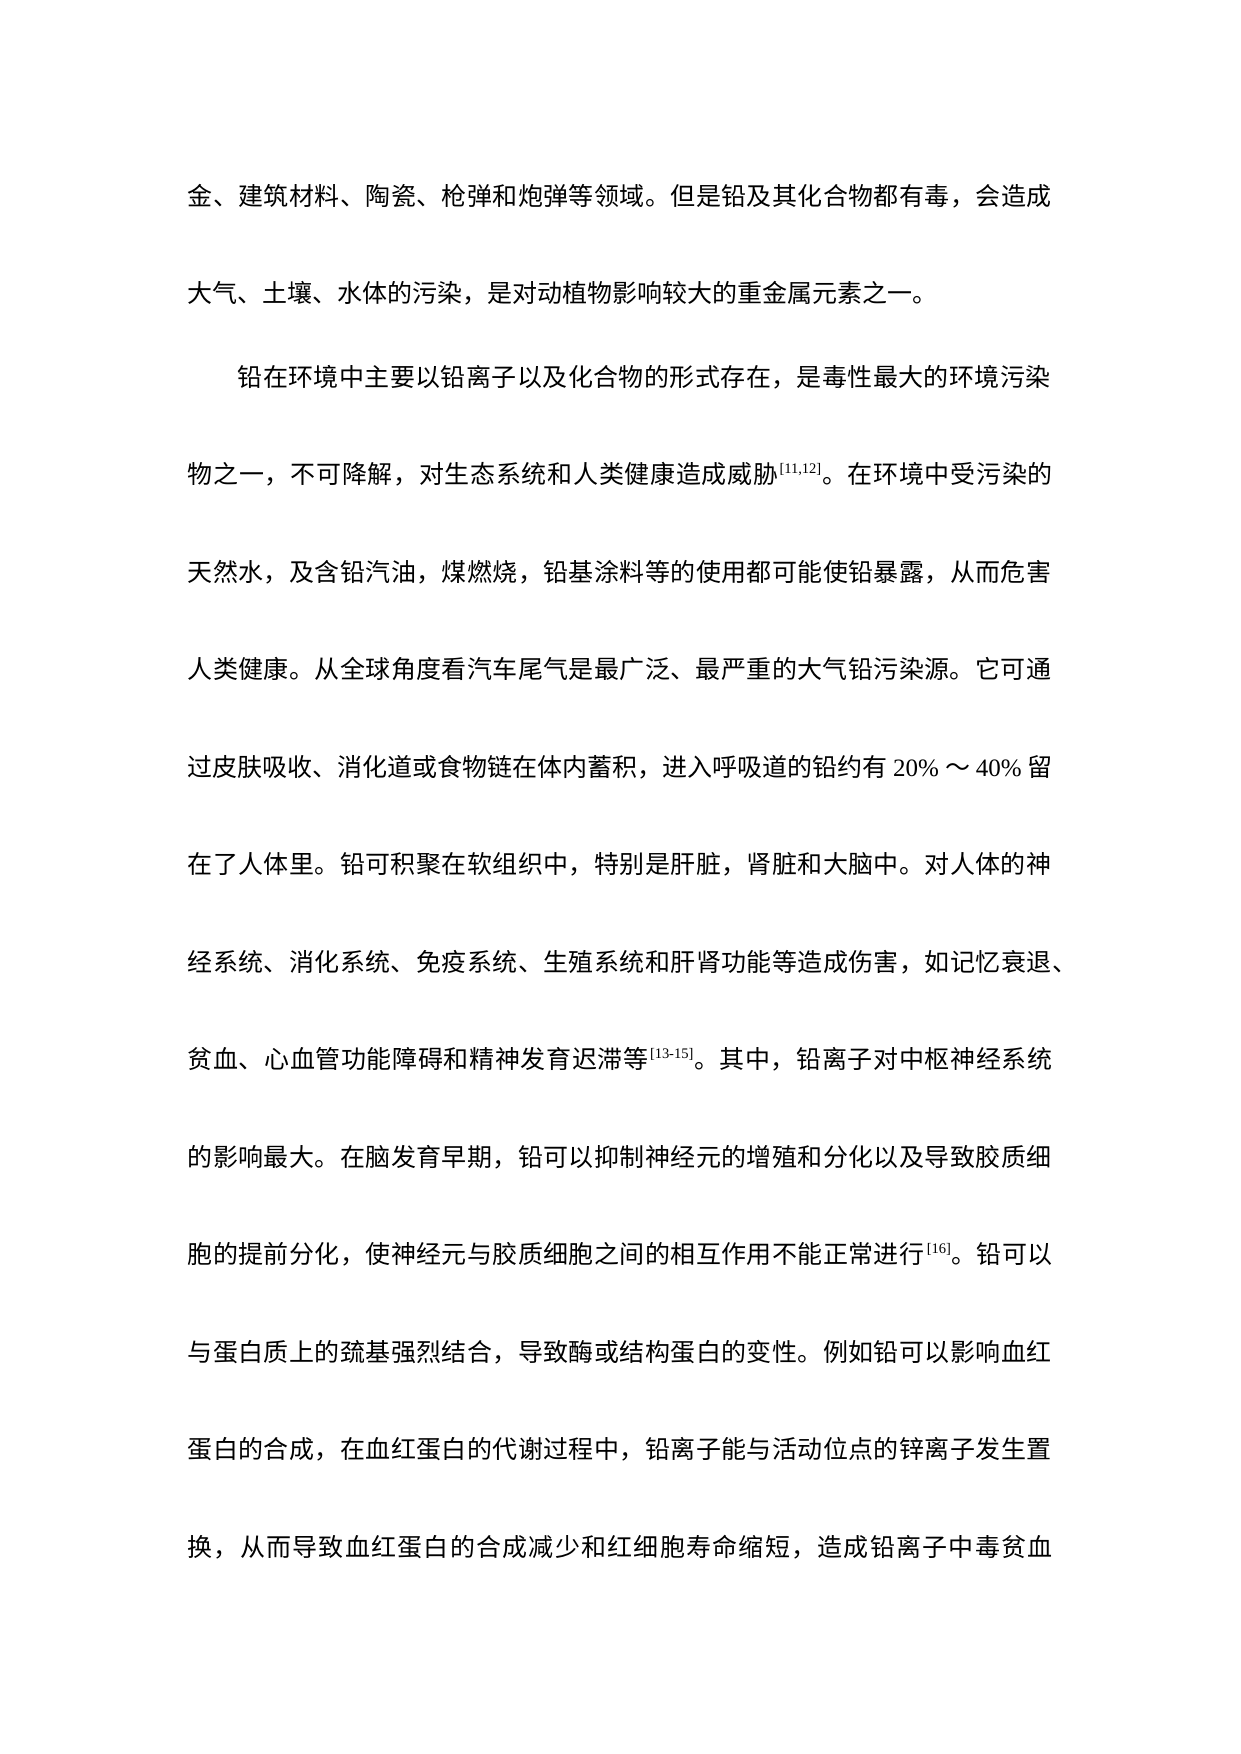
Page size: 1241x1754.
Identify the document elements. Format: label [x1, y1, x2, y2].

text [187, 343, 1053, 1578]
text [187, 162, 1053, 324]
